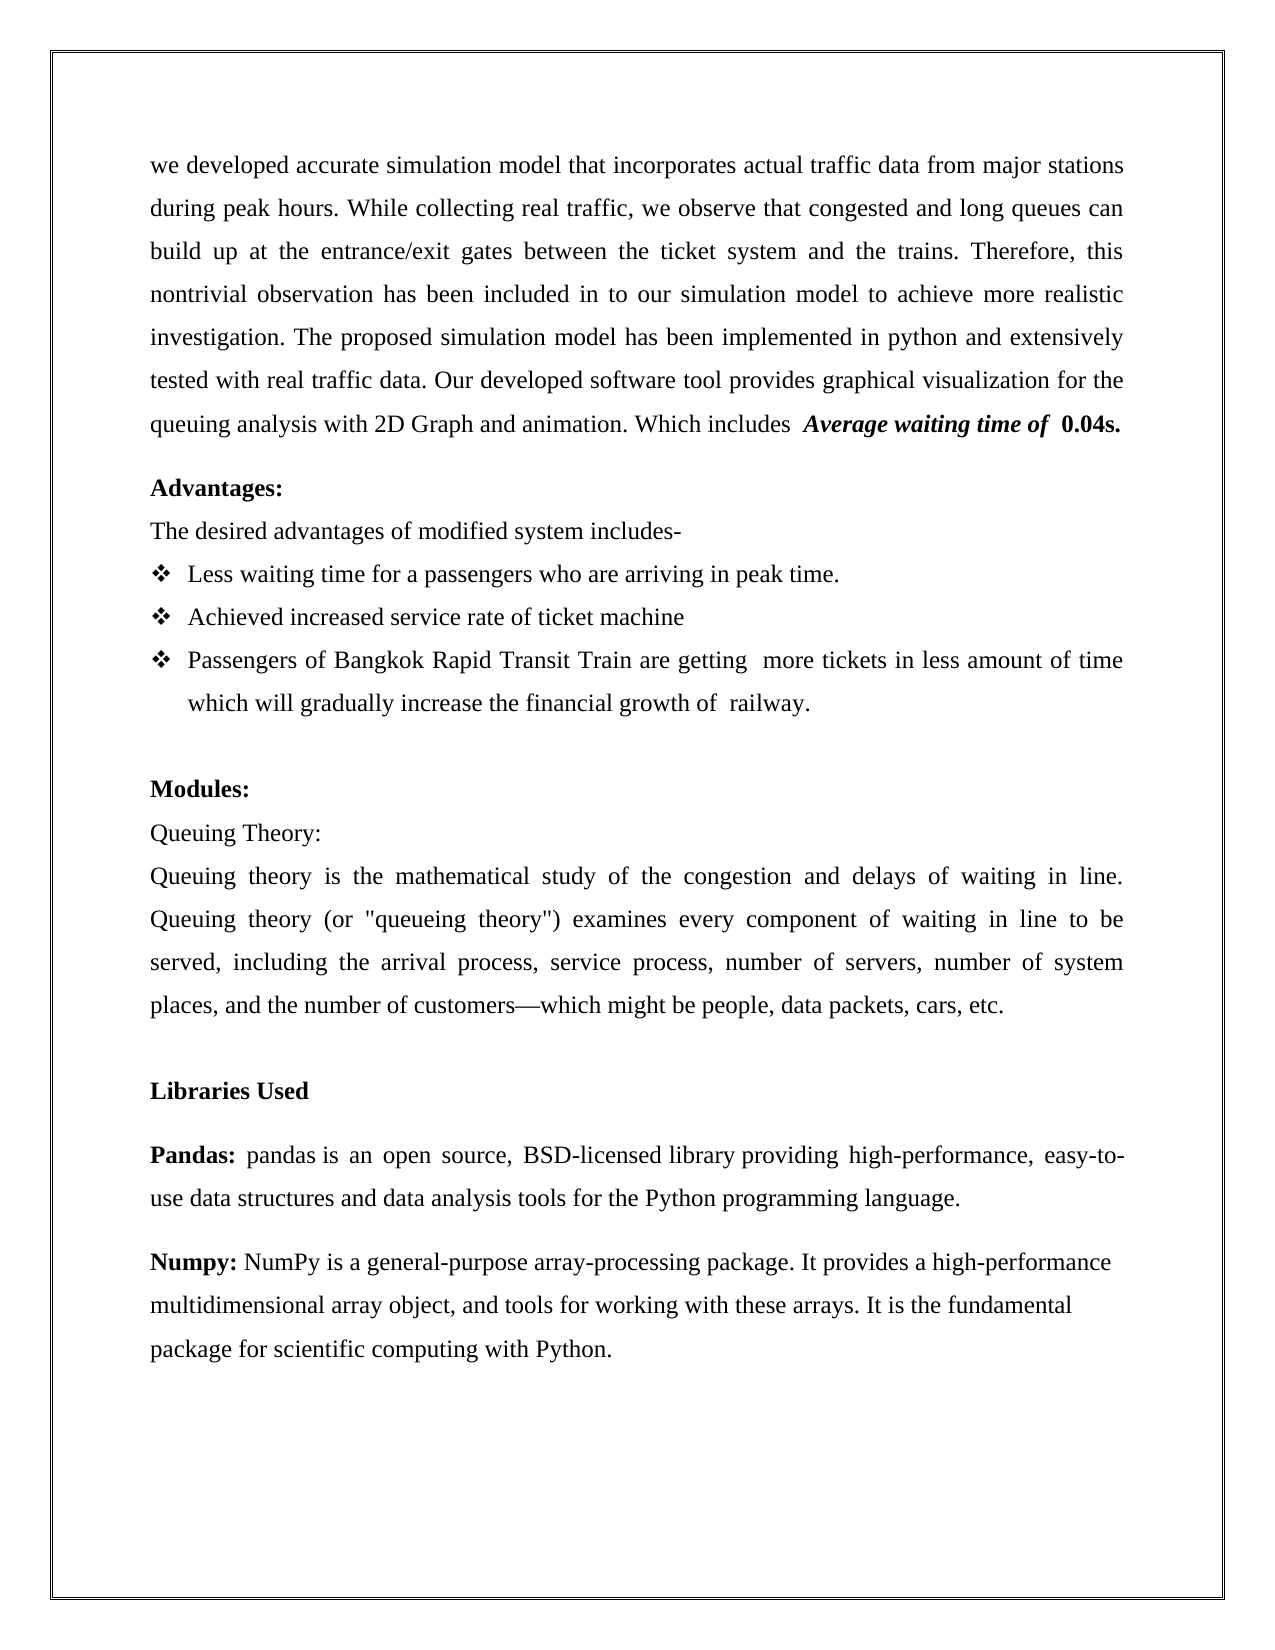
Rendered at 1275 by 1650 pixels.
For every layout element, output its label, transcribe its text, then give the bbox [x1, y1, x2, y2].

text Queuing Theory: [150, 818, 1125, 846]
list Achieved increased service rate of ticket machine [150, 602, 1125, 631]
list Passengers of Bangkok Rapid Transit Train are getting more tickets in less amount of time which will gradually increase the financial growth of railway. [150, 645, 1125, 717]
text Modules: [150, 774, 1125, 803]
text Libraries Used [150, 1076, 1125, 1105]
text Queuing theory is the mathematical study of the congestion and delays of waiting in line. Queuing theory (or "queueing theory") examines every component of waiting in line to be served, including the arrival process, service process, number of servers, number of system places, and the number of customers—which might be people, data packets, cars, etc. [150, 861, 1125, 1019]
text Numpy: NumPy is a general-purpose array-processing package. It provides a high-performance multidimensional array object, and tools for working with these arrays. It is the fundamental package for scientific computing with Python. [150, 1247, 1125, 1362]
text Pandas: pandas is an open source, BSD-licensed library providing high-performance, easy-to-use data structures and data analysis tools for the Python programming language. [150, 1140, 1125, 1212]
text we developed accurate simulation model that incorporates actual traffic data from major stations during peak hours. While collecting real traffic, we observe that congested and long queues can build up at the entrance/exit gates between the ticket system and the trains. Therefore, this nontrivial observation has been included in to our simulation model to achieve more realistic investigation. The proposed simulation model has been implemented in python and extensively tested with real traffic data. Our developed software tool provides graphical visualization for the queuing analysis with 2D Graph and animation. Which includes Average waiting time of 0.04s. [150, 150, 1125, 437]
list Less waiting time for a passengers who are arriving in peak time. [150, 559, 1125, 588]
text Advantages: [150, 473, 1125, 501]
text The desired advantages of modified system includes- [150, 516, 1125, 544]
